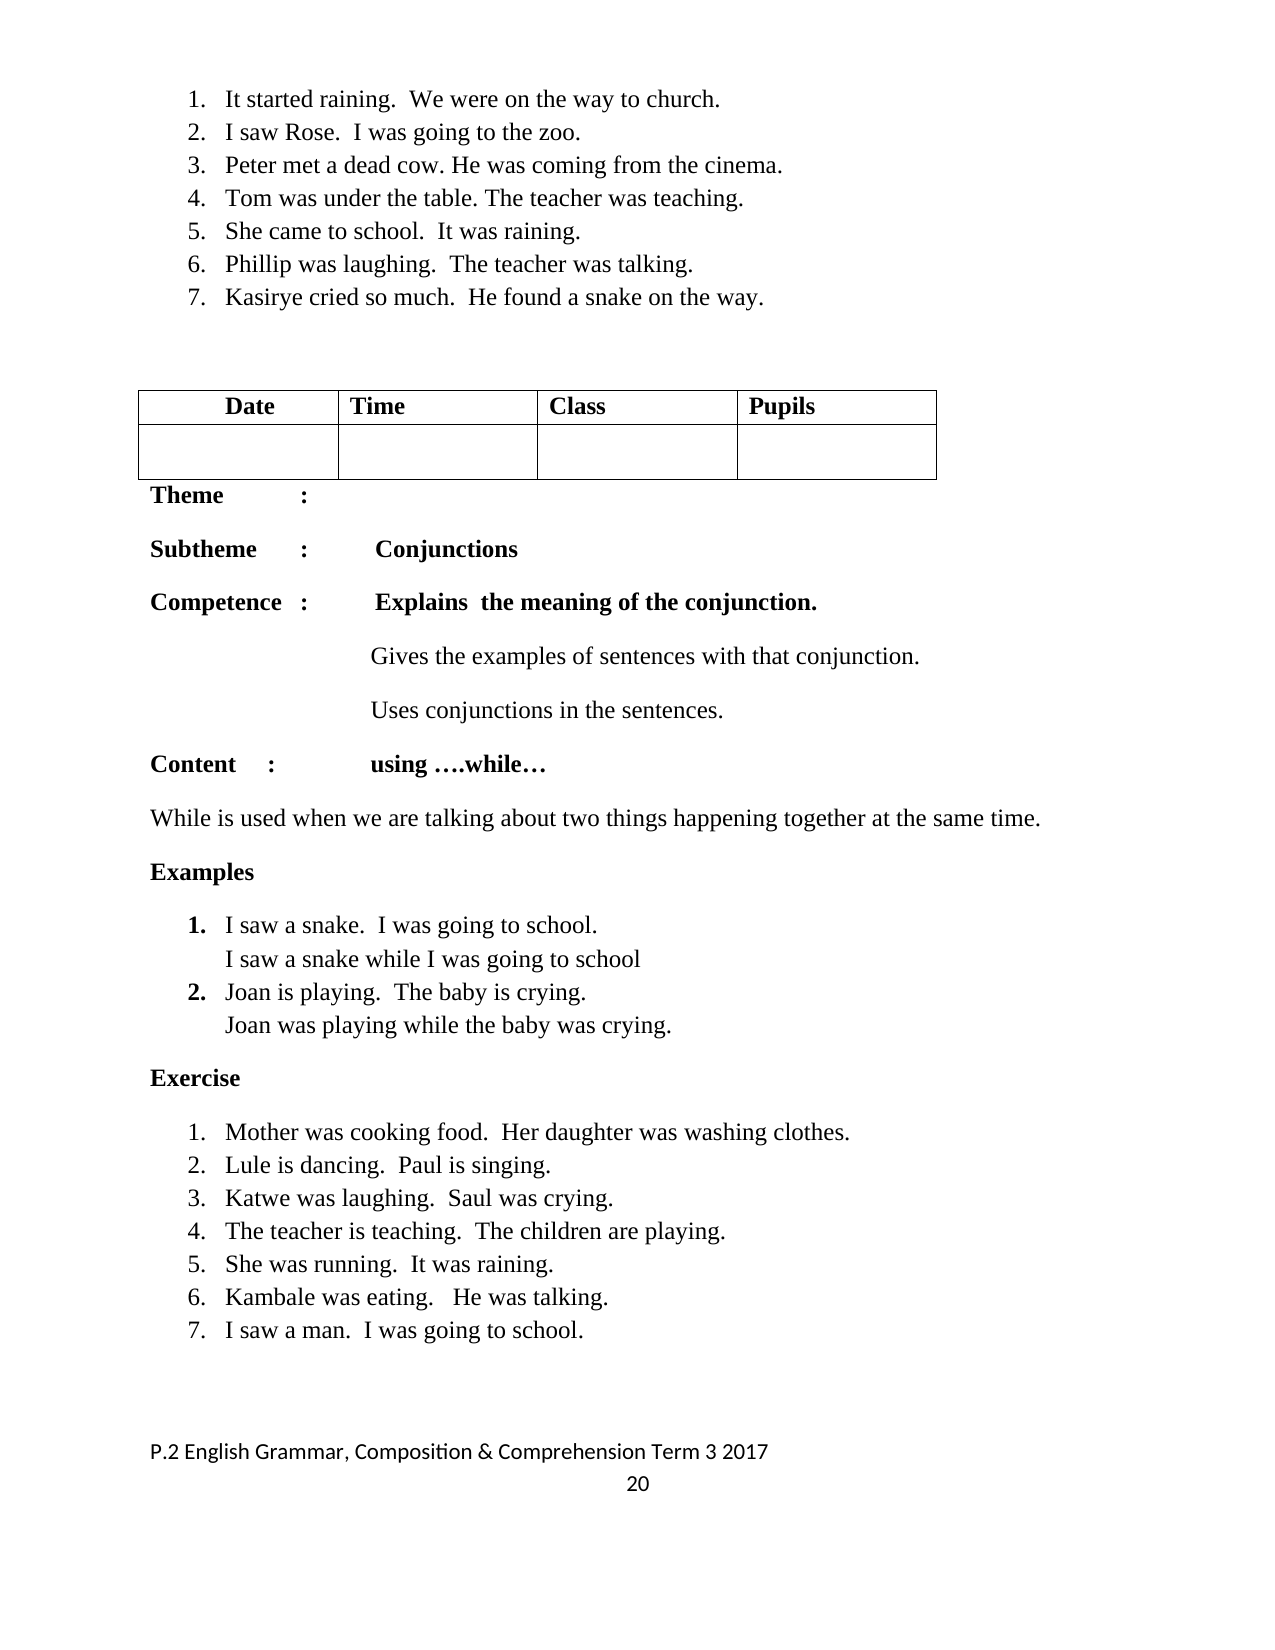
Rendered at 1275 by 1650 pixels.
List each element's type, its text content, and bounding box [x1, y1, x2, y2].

list Mother was cooking food. Her daughter was washing clothes. [187, 1117, 1125, 1146]
table_cell [738, 425, 936, 479]
list It started raining. We were on the way to church. [187, 84, 1125, 113]
table_header Pupils [738, 391, 936, 424]
list I saw a snake while I was going to school [225, 944, 1125, 972]
list I saw Rose. I was going to the zoo. [187, 117, 1125, 146]
list She was running. It was raining. [187, 1249, 1125, 1278]
table_header Date [139, 391, 338, 424]
table_cell [139, 425, 338, 479]
table_cell [538, 425, 737, 479]
list Lule is dancing. Paul is singing. [187, 1150, 1125, 1179]
table_header Class [538, 391, 737, 424]
list Tom was under the table. The teacher was teaching. [187, 183, 1125, 212]
table_header Time [339, 391, 537, 424]
list Joan is playing. The baby is crying. [187, 977, 1125, 1005]
text Gives the examples of sentences with that conjunction. [150, 641, 1125, 670]
list Katwe was laughing. Saul was crying. [187, 1183, 1125, 1212]
text Exercise [150, 1063, 1125, 1092]
list Phillip was laughing. The teacher was talking. [187, 249, 1125, 278]
list I saw a man. I was going to school. [187, 1316, 1125, 1344]
text Content : using ….while… [150, 749, 1125, 778]
text Uses conjunctions in the sentences. [150, 695, 1125, 724]
list Peter met a dead cow. He was coming from the cinema. [187, 150, 1125, 179]
list She came to school. It was raining. [187, 216, 1125, 245]
text Examples [150, 857, 1125, 886]
list Kasirye cried so much. He found a snake on the way. [187, 282, 1125, 311]
text Theme : [150, 480, 1125, 508]
text Subtheme : Conjunctions [150, 534, 1125, 562]
list Joan was playing while the baby was crying. [225, 1010, 1125, 1038]
list Kambale was eating. He was talking. [187, 1282, 1125, 1311]
list I saw a snake. I was going to school. [187, 911, 1125, 939]
list The teacher is teaching. The children are playing. [187, 1216, 1125, 1245]
text Competence : Explains the meaning of the conjunction. [150, 587, 1125, 616]
text While is used when we are talking about two things happening together at the same time. [150, 803, 1125, 832]
table_cell [339, 425, 537, 479]
